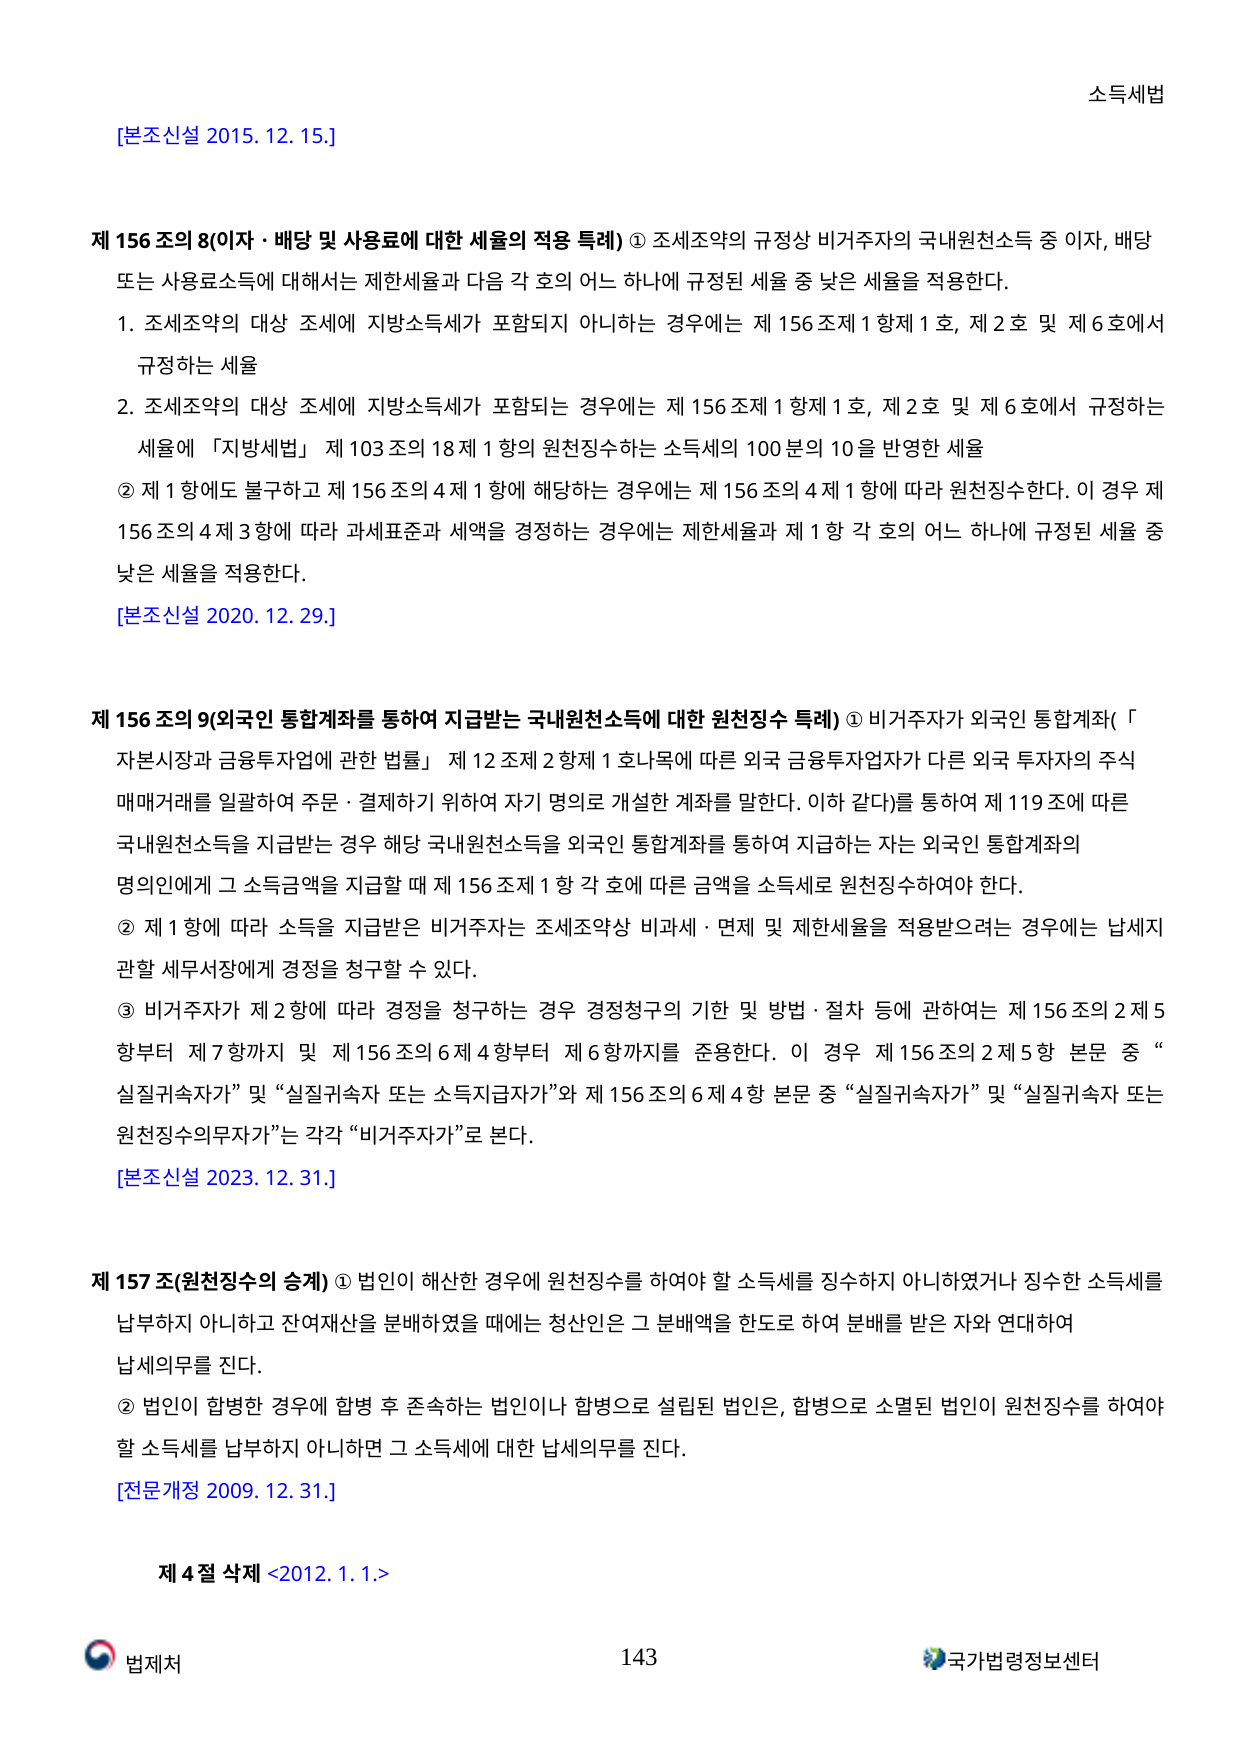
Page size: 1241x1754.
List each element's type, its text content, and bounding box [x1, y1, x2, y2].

text 제4절 삭제 <2012. 1. 1.> [158, 1546, 1165, 1587]
picture [892, 1637, 948, 1670]
text 제156조의9(외국인 통합계좌를 통하여 지급받는 국내원천소득에 대한 원천징수 특례) ① 비거주자가 외국인 통합계좌(「자본시장과 금융투자업에 관한 법률」 제12조제2항제1호나목에 따른 외국 금융투자업자가 다른 외국 투자자의 주식 매매거래를 일괄하여 주문ㆍ결제하기 위하여 자기 명의로 개설한 계좌를 말한다. 이하 같다)를 통하여 제119조에 따른 국내원천소득을 지급받는 경우 해당 국내원천소득을 외국인 통합계좌를 통하여 지급하는 자는 외국인 통합계좌의 명의인에게 그 소득금액을 지급할 때 제156조제1항 각 호에 따른 금액을 소득세로 원천징수하여야 한다. [92, 692, 1165, 900]
text [본조신설 2023. 12. 31.] [117, 1150, 1165, 1192]
text ② 법인이 합병한 경우에 합병 후 존속하는 법인이나 합병으로 설립된 법인은, 합병으로 소멸된 법인이 원천징수를 하여야 할 소득세를 납부하지 아니하면 그 소득세에 대한 납세의무를 진다. [117, 1379, 1165, 1462]
picture [75, 1637, 126, 1673]
text 1. 조세조약의 대상 조세에 지방소득세가 포함되지 아니하는 경우에는 제156조제1항제1호, 제2호 및 제6호에서 규정하는 세율 [117, 296, 1165, 379]
text [전문개정 2009. 12. 31.] [117, 1462, 1165, 1504]
text 제156조의8(이자ㆍ배당 및 사용료에 대한 세율의 적용 특례) ① 조세조약의 규정상 비거주자의 국내원천소득 중 이자, 배당 또는 사용료소득에 대해서는 제한세율과 다음 각 호의 어느 하나에 규정된 세율 중 낮은 세율을 적용한다. [92, 212, 1165, 296]
text ③ 비거주자가 제2항에 따라 경정을 청구하는 경우 경정청구의 기한 및 방법ㆍ절차 등에 관하여는 제156조의2제5항부터 제7항까지 및 제156조의6제4항부터 제6항까지를 준용한다. 이 경우 제156조의2제5항 본문 중 “실질귀속자가” 및 “실질귀속자 또는 소득지급자가”와 제156조의6제4항 본문 중 “실질귀속자가” 및 “실질귀속자 또는 원천징수의무자가”는 각각 “비거주자가”로 본다. [117, 983, 1165, 1150]
text 제157조(원천징수의 승계) ① 법인이 해산한 경우에 원천징수를 하여야 할 소득세를 징수하지 아니하였거나 징수한 소득세를 납부하지 아니하고 잔여재산을 분배하였을 때에는 청산인은 그 분배액을 한도로 하여 분배를 받은 자와 연대하여 납세의무를 진다. [92, 1254, 1165, 1379]
text ② 제1항에 따라 소득을 지급받은 비거주자는 조세조약상 비과세ㆍ면제 및 제한세율을 적용받으려는 경우에는 납세지 관할 세무서장에게 경정을 청구할 수 있다. [117, 900, 1165, 983]
text 2. 조세조약의 대상 조세에 지방소득세가 포함되는 경우에는 제156조제1항제1호, 제2호 및 제6호에서 규정하는 세율에 「지방세법」 제103조의18제1항의 원천징수하는 소득세의 100분의 10을 반영한 세율 [117, 379, 1165, 462]
text [본조신설 2015. 12. 15.] [117, 108, 1165, 150]
text ② 제1항에도 불구하고 제156조의4제1항에 해당하는 경우에는 제156조의4제1항에 따라 원천징수한다. 이 경우 제156조의4제3항에 따라 과세표준과 세액을 경정하는 경우에는 제한세율과 제1항 각 호의 어느 하나에 규정된 세율 중 낮은 세율을 적용한다. [117, 462, 1165, 587]
text [본조신설 2020. 12. 29.] [117, 587, 1165, 629]
